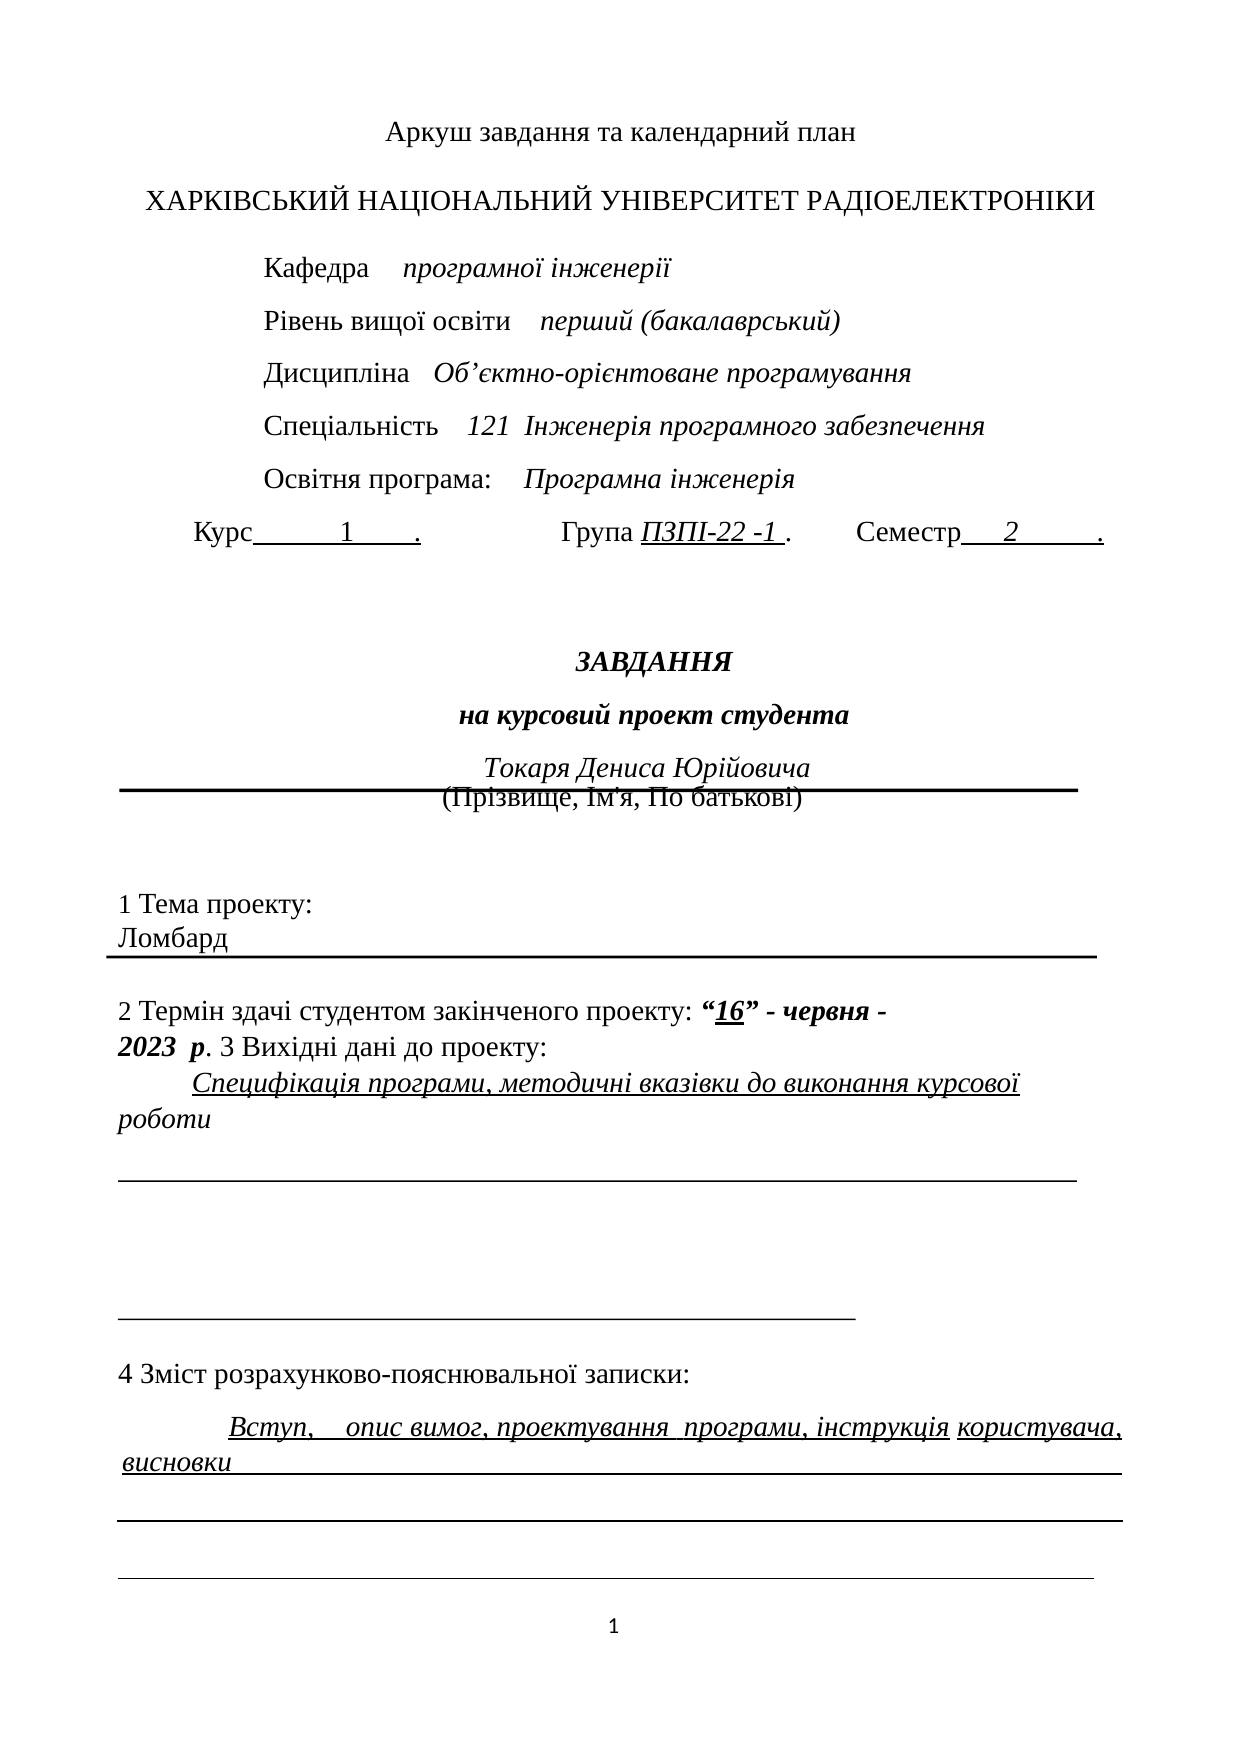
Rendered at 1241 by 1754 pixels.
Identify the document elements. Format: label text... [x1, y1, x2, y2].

text Курс 1 . Група ПЗПІ-22 -1 . Семестр 2 . [193, 514, 1192, 548]
text Вступ, опис вимог, проектування програми, інструкція користувача, висновки [116, 1409, 1122, 1478]
text Специфікація програми, методичні вказівки до виконання курсової роботи [118, 1065, 1026, 1134]
text (Прізвище, Ім'я, По батькові) [144, 783, 1100, 810]
list Тема проекту: [118, 886, 1192, 920]
text ХАРКІВСЬКИЙ НАЦІОНАЛЬНИЙ УНІВЕРСИТЕТ РАДІОЕЛЕКТРОНІКИ [144, 183, 1096, 216]
text Кафедра програмної інженерії [263, 250, 1192, 283]
text Ломбард [104, 920, 1192, 953]
text Аркуш завдання та календарний план [144, 114, 1097, 148]
text 4 Зміст розрахунково-пояснювальної записки: [118, 1356, 1192, 1390]
text на курсовий проект студента [144, 697, 1166, 731]
text Освітня програма: Програмна інженерія [263, 461, 1192, 495]
text ЗАВДАННЯ [144, 644, 1167, 678]
text Рівень вищої освіти перший (бакалаврський) [263, 303, 1192, 336]
text Спеціальність 121 Інженерія програмного забезпечення [263, 408, 1192, 442]
list Термін здачі студентом закінченого проекту: “16” - червня - 2023 р. 3 Вихідні дані до проекту: [118, 993, 949, 1063]
text Дисципліна Об’єктно-орієнтоване програмування [263, 356, 1192, 389]
text Токаря Дениса Юрійовича [104, 750, 1192, 783]
